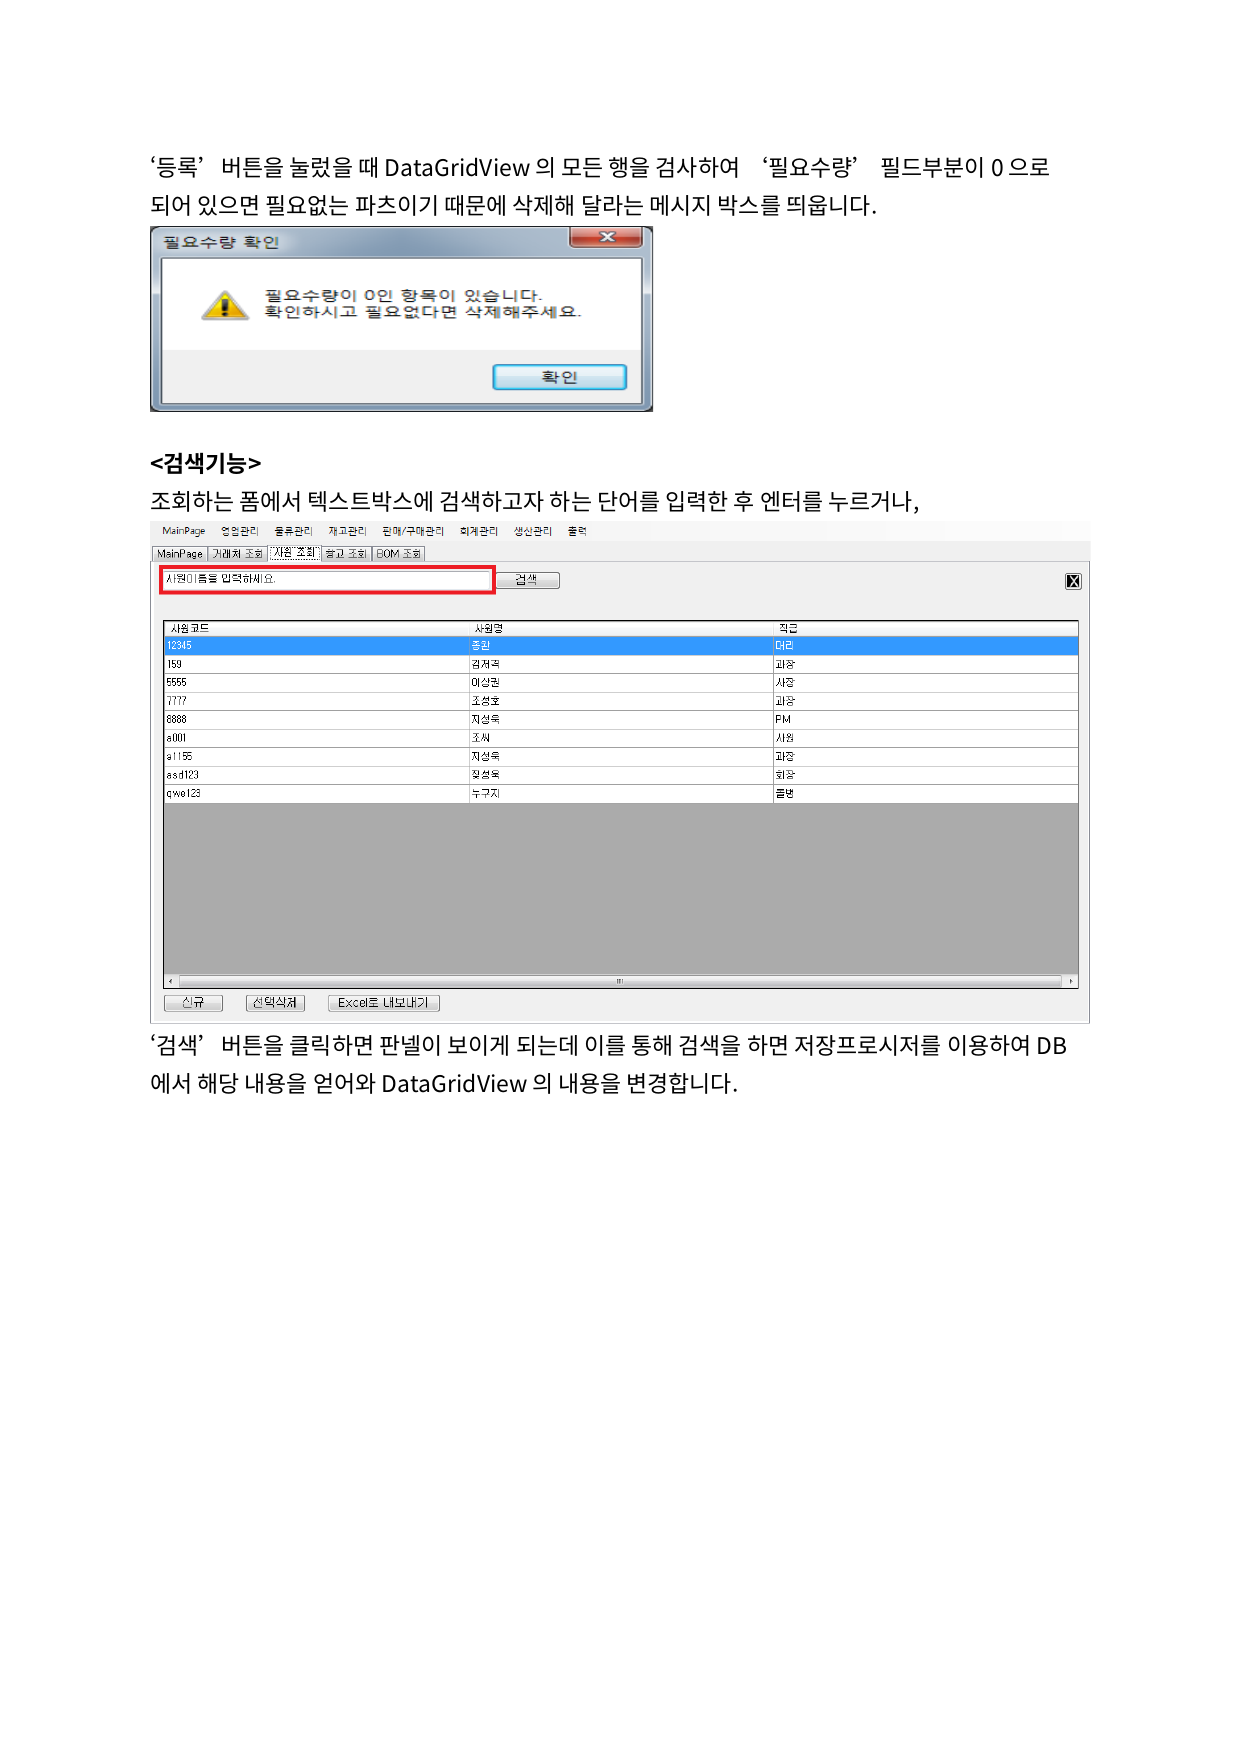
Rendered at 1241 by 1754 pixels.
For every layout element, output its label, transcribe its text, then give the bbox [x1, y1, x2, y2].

text ‘검색’버튼을 클릭하면 판넬이 보이게 되는데 이를 통해 검색을 하면 저장프로시저를 이용하여 DB에서 해당 내용을 얻어와 DataGridView의 내용을 변경합니다. [150, 1028, 1090, 1099]
text <검색기능> [150, 445, 1090, 479]
text ‘등록’버튼을 눌렀을 때 DataGridView의 모든 행을 검사하여 ‘필요수량’ 필드부분이 0으로 되어 있으면 필요없는 파츠이기 때문에 삭제해 달라는 메시지 박스를 띄웁니다. [150, 150, 1090, 221]
text 조회하는 폼에서 텍스트박스에 검색하고자 하는 단어를 입력한 후 엔터를 누르거나, [150, 483, 1090, 517]
picture [150, 226, 654, 412]
picture [150, 521, 1091, 1024]
